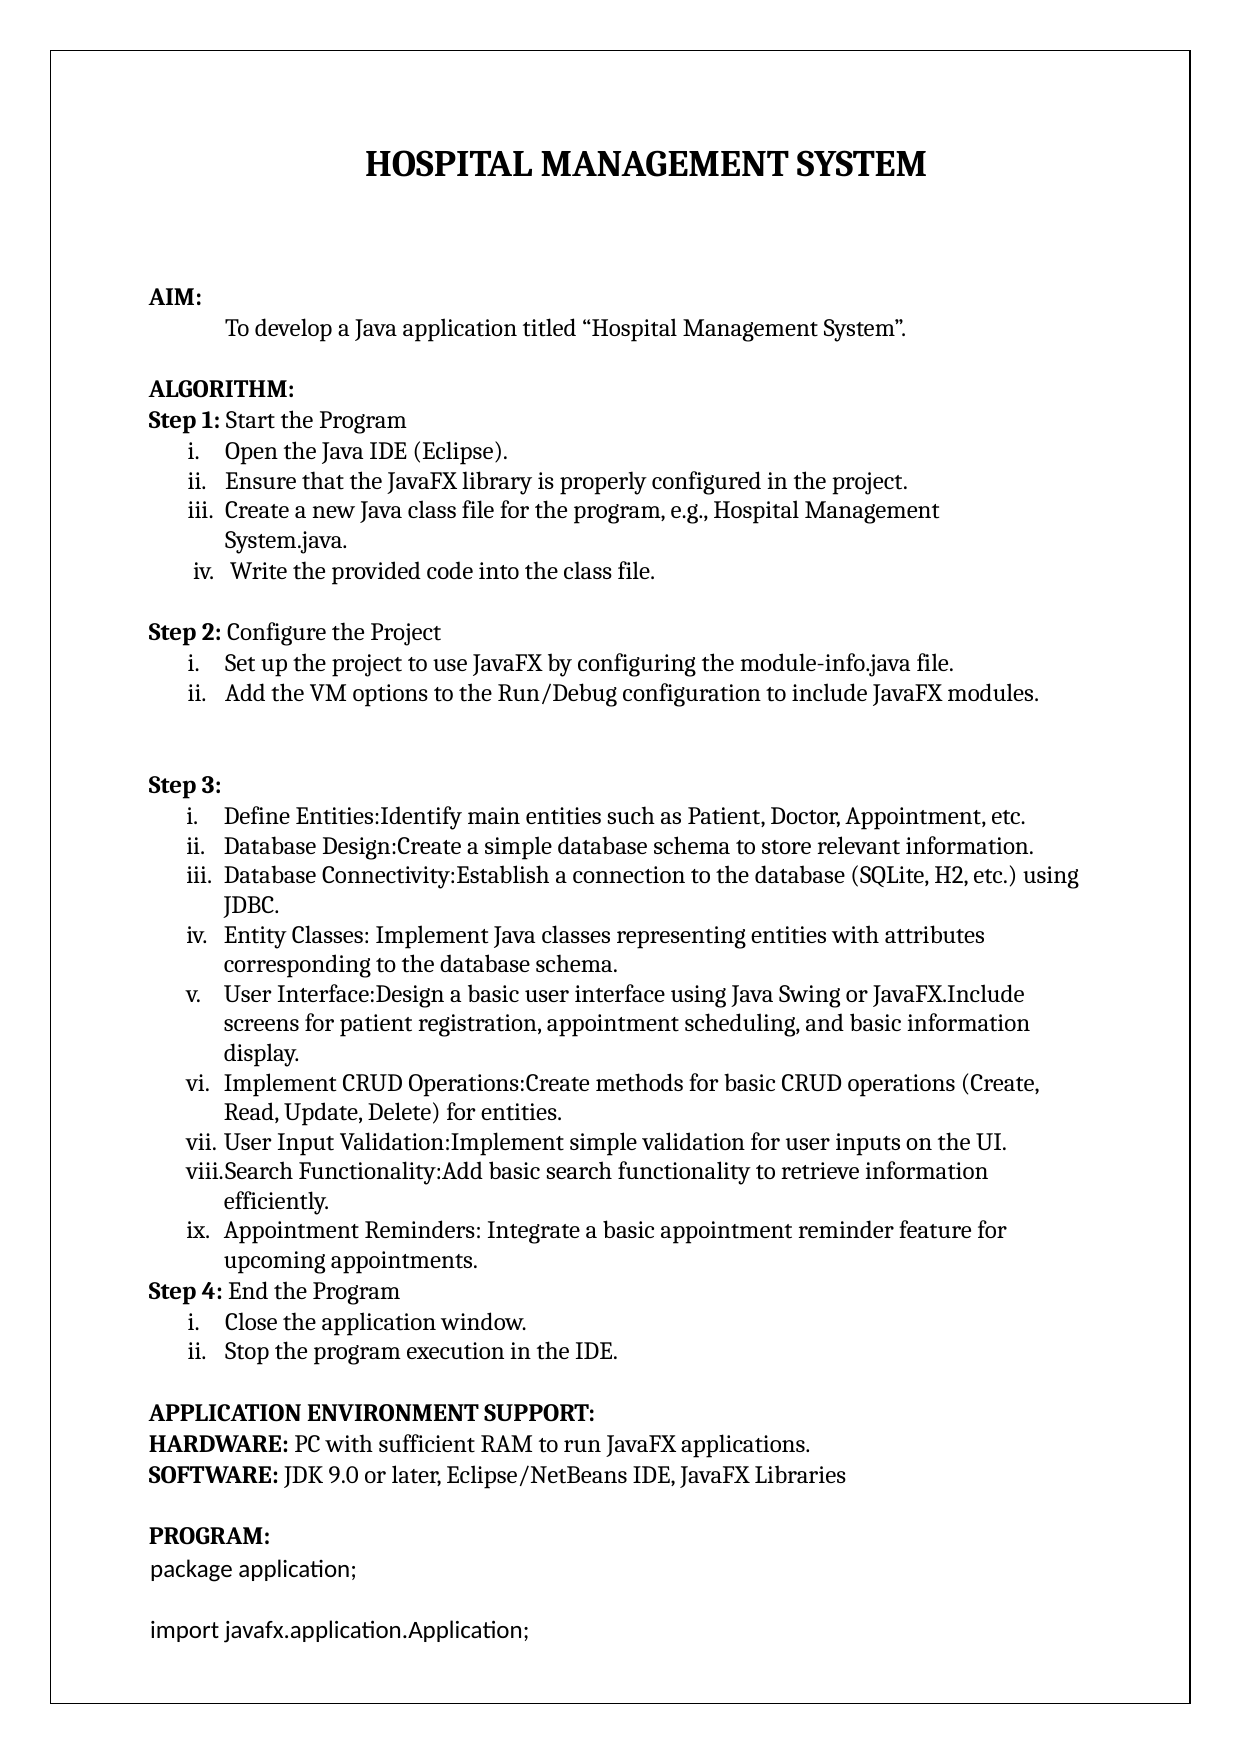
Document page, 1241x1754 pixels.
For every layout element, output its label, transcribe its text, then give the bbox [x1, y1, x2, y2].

list Close the application window. [187, 1307, 1090, 1336]
text HOSPITAL MANAGEMENT SYSTEM [150, 143, 1090, 186]
list Create a new Java class file for the program, e.g., Hospital Management System.java. [187, 496, 1053, 554]
text Step 1: Start the Program [148, 406, 1090, 435]
list Ensure that the JavaFX library is properly configured in the project. [187, 467, 1053, 495]
list Search Functionality:Add basic search functionality to retrieve information efficiently. [186, 1157, 1090, 1216]
text Step 2: Configure the Project [148, 618, 1090, 647]
list Open the Java IDE (Eclipse). [187, 437, 1053, 466]
text iv. Write the provided code into the class file. [187, 557, 1053, 585]
text package application; [150, 1553, 1090, 1584]
text To develop a Java application titled “Hospital Management System”. [225, 313, 1090, 342]
list Define Entities:Identify main entities such as Patient, Doctor, Appointment, etc. [186, 802, 1090, 831]
list Implement CRUD Operations:Create methods for basic CRUD operations (Create, Read, Update, Delete) for entities. [186, 1068, 1090, 1127]
list Set up the project to use JavaFX by configuring the module-info.java file. [187, 649, 1090, 678]
text AIM: [148, 282, 1090, 311]
list Stop the program execution in the IDE. [187, 1337, 1090, 1366]
list Entity Classes: Implement Java classes representing entities with attributes corresponding to the database schema. [186, 921, 1090, 979]
list Add the VM options to the Run/Debug configuration to include JavaFX modules. [187, 679, 1090, 707]
list Database Design:Create a simple database schema to store relevant information. [186, 832, 1090, 861]
list Appointment Reminders: Integrate a basic appointment reminder feature for upcoming appointments. [186, 1216, 1090, 1275]
list User Input Validation:Implement simple validation for user inputs on the UI. [186, 1128, 1090, 1156]
text PROGRAM: [148, 1522, 1090, 1551]
text SOFTWARE: JDK 9.0 or later, Eclipse/NetBeans IDE, JavaFX Libraries [148, 1461, 1090, 1489]
text ALGORITHM: [148, 375, 1090, 404]
text HARDWARE: PC with sufficient RAM to run JavaFX applications. [148, 1430, 1090, 1458]
text APPLICATION ENVIRONMENT SUPPORT: [148, 1399, 1090, 1427]
text import javafx.application.Application; [150, 1614, 1090, 1645]
text Step 4: End the Program [148, 1277, 1090, 1305]
list User Interface:Design a basic user interface using Java Swing or JavaFX.Include screens for patient registration, appointment scheduling, and basic information display. [186, 980, 1090, 1068]
list Database Connectivity:Establish a connection to the database (SQLite, H2, etc.) using JDBC. [186, 861, 1090, 920]
text Step 3: [148, 771, 1090, 800]
